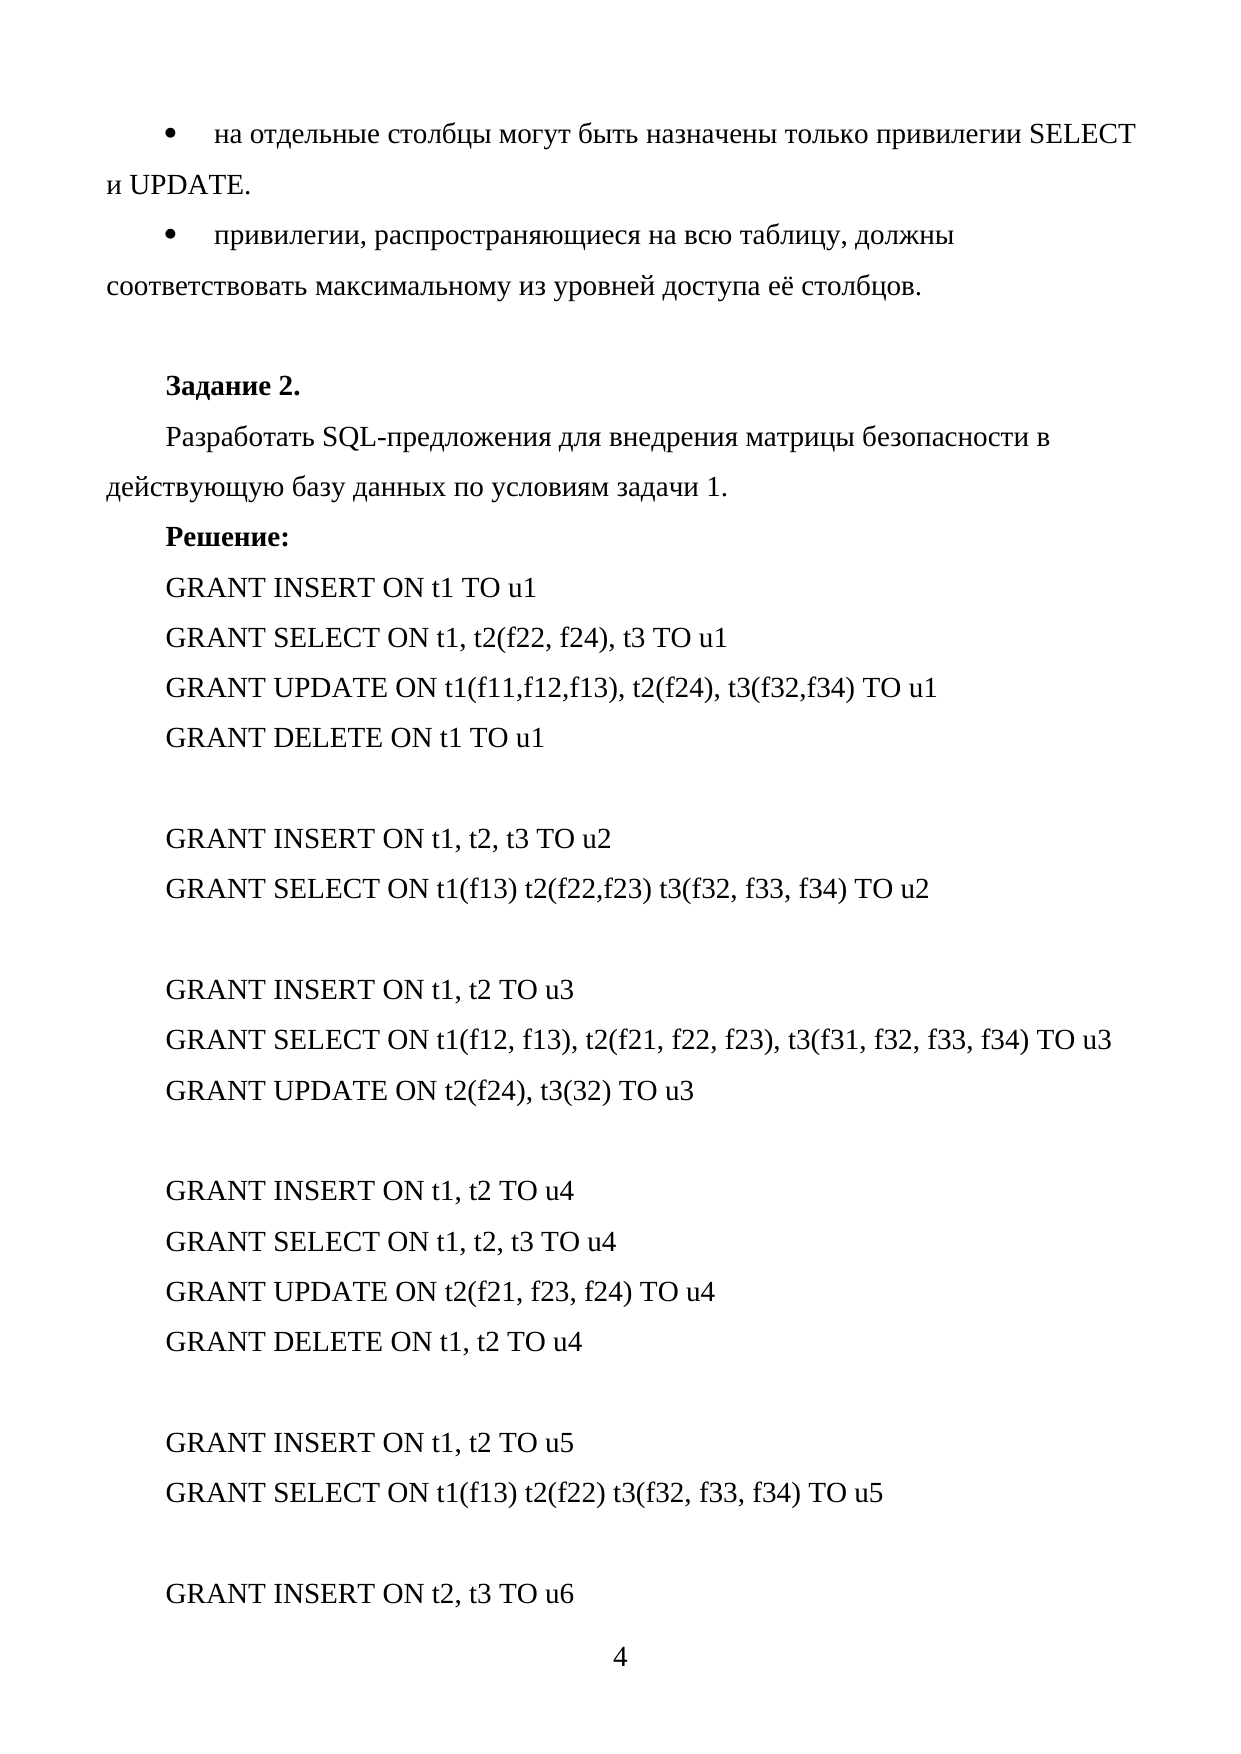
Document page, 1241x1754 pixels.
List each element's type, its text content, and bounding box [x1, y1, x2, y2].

text Разработать SQL-предложения для внедрения матрицы безопасности в действующую базу данных по условиям задачи 1. [106, 419, 1163, 503]
text GRANT SELECT ON t1, t2(f22, f24), t3 TO u1 [106, 620, 1163, 653]
text GRANT INSERT ON t1 TO u1 [106, 570, 1163, 603]
text GRANT INSERT ON t1, t2, t3 TO u2 [106, 821, 1163, 855]
text GRANT INSERT ON t1, t2 TO u4 [106, 1173, 1163, 1207]
text Решение: [106, 519, 1163, 553]
text GRANT INSERT ON t2, t3 TO u6 [106, 1576, 1163, 1609]
text GRANT DELETE ON t1, t2 TO u4 [106, 1324, 1163, 1358]
text GRANT SELECT ON t1(f12, f13), t2(f21, f22, f23), t3(f31, f32, f33, f34) TO u3 [106, 1022, 1163, 1056]
text GRANT SELECT ON t1, t2, t3 TO u4 [106, 1224, 1163, 1257]
text GRANT DELETE ON t1 TO u1 [106, 721, 1163, 754]
text GRANT INSERT ON t1, t2 TO u5 [106, 1425, 1163, 1458]
subtitle Задание 2. [106, 368, 1163, 402]
text GRANT SELECT ON t1(f13) t2(f22) t3(f32, f33, f34) TO u5 [106, 1475, 1163, 1509]
text GRANT UPDATE ON t1(f11,f12,f13), t2(f24), t3(f32,f34) TO u1 [106, 670, 1163, 704]
text GRANT SELECT ON t1(f13) t2(f22,f23) t3(f32, f33, f34) TO u2 [106, 872, 1163, 905]
list на отдельные столбцы могут быть назначены только привилегии SELECT и UPDATE. [106, 117, 1163, 201]
text GRANT INSERT ON t1, t2 TO u3 [106, 972, 1163, 1006]
text GRANT UPDATE ON t2(f24), t3(32) TO u3 [106, 1073, 1163, 1106]
list привилегии, распространяющиеся на всю таблицу, должны соответствовать максимальному из уровней доступа её столбцов. [106, 217, 1163, 301]
text GRANT UPDATE ON t2(f21, f23, f24) TO u4 [106, 1274, 1163, 1308]
